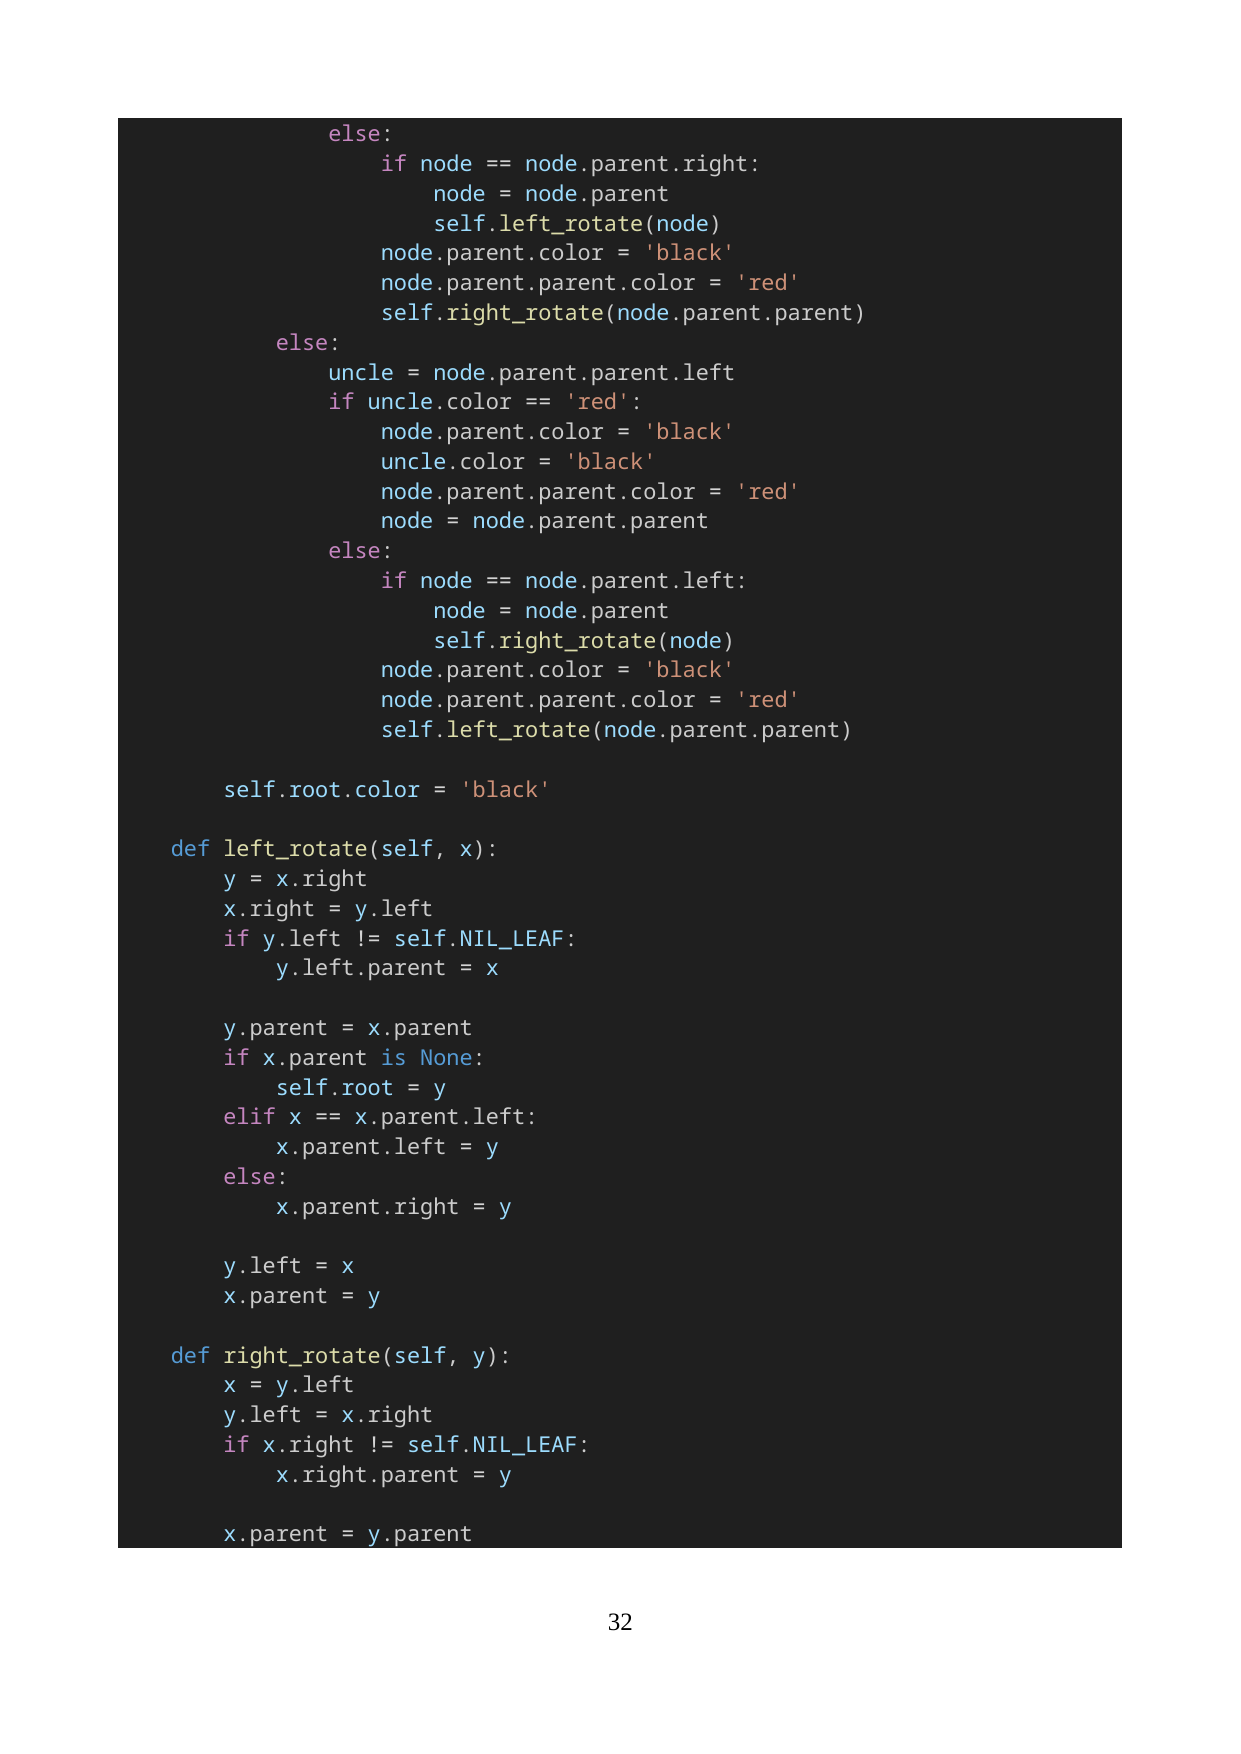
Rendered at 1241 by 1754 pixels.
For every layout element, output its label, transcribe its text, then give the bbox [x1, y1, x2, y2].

text self.root = y [118, 1071, 1122, 1101]
text if node == node.parent.left: [118, 565, 1122, 595]
text self.left_rotate(node.parent.parent) [118, 714, 1122, 744]
text node.parent.color = 'black' [118, 654, 1122, 684]
text x.parent = y.parent [118, 1518, 1122, 1548]
text self.right_rotate(node) [118, 624, 1122, 654]
text y.left = x.right [118, 1399, 1122, 1429]
text y = x.right [118, 863, 1122, 893]
text if uncle.color == 'red': [118, 386, 1122, 416]
text node.parent.color = 'black' [118, 416, 1122, 446]
text def right_rotate(self, y): [118, 1339, 1122, 1369]
text else: [118, 327, 1122, 356]
text x.parent.right = y [118, 1191, 1122, 1220]
text uncle = node.parent.parent.left [118, 356, 1122, 386]
text x.right = y.left [118, 893, 1122, 922]
text uncle.color = 'black' [118, 446, 1122, 476]
text elif x == x.parent.left: [118, 1101, 1122, 1131]
text x = y.left [118, 1369, 1122, 1399]
text else: [118, 118, 1122, 148]
text x.parent.left = y [118, 1131, 1122, 1161]
text node.parent.color = 'black' [118, 237, 1122, 267]
text node.parent.parent.color = 'red' [118, 684, 1122, 714]
text def left_rotate(self, x): [118, 833, 1122, 863]
text y.parent = x.parent [118, 1012, 1122, 1042]
text y.left = x [118, 1250, 1122, 1280]
text self.left_rotate(node) [118, 207, 1122, 237]
text if node == node.parent.right: [118, 148, 1122, 178]
text if x.right != self.NIL_LEAF: [118, 1429, 1122, 1459]
text else: [118, 535, 1122, 565]
text node = node.parent [118, 595, 1122, 624]
text if x.parent is None: [118, 1042, 1122, 1071]
text else: [118, 1161, 1122, 1191]
text node = node.parent [118, 178, 1122, 207]
text node = node.parent.parent [118, 505, 1122, 535]
text self.right_rotate(node.parent.parent) [118, 297, 1122, 327]
text x.parent = y [118, 1280, 1122, 1310]
text node.parent.parent.color = 'red' [118, 267, 1122, 297]
text if y.left != self.NIL_LEAF: [118, 922, 1122, 952]
text self.root.color = 'black' [118, 773, 1122, 803]
text y.left.parent = x [118, 952, 1122, 982]
text x.right.parent = y [118, 1459, 1122, 1488]
text node.parent.parent.color = 'red' [118, 476, 1122, 505]
